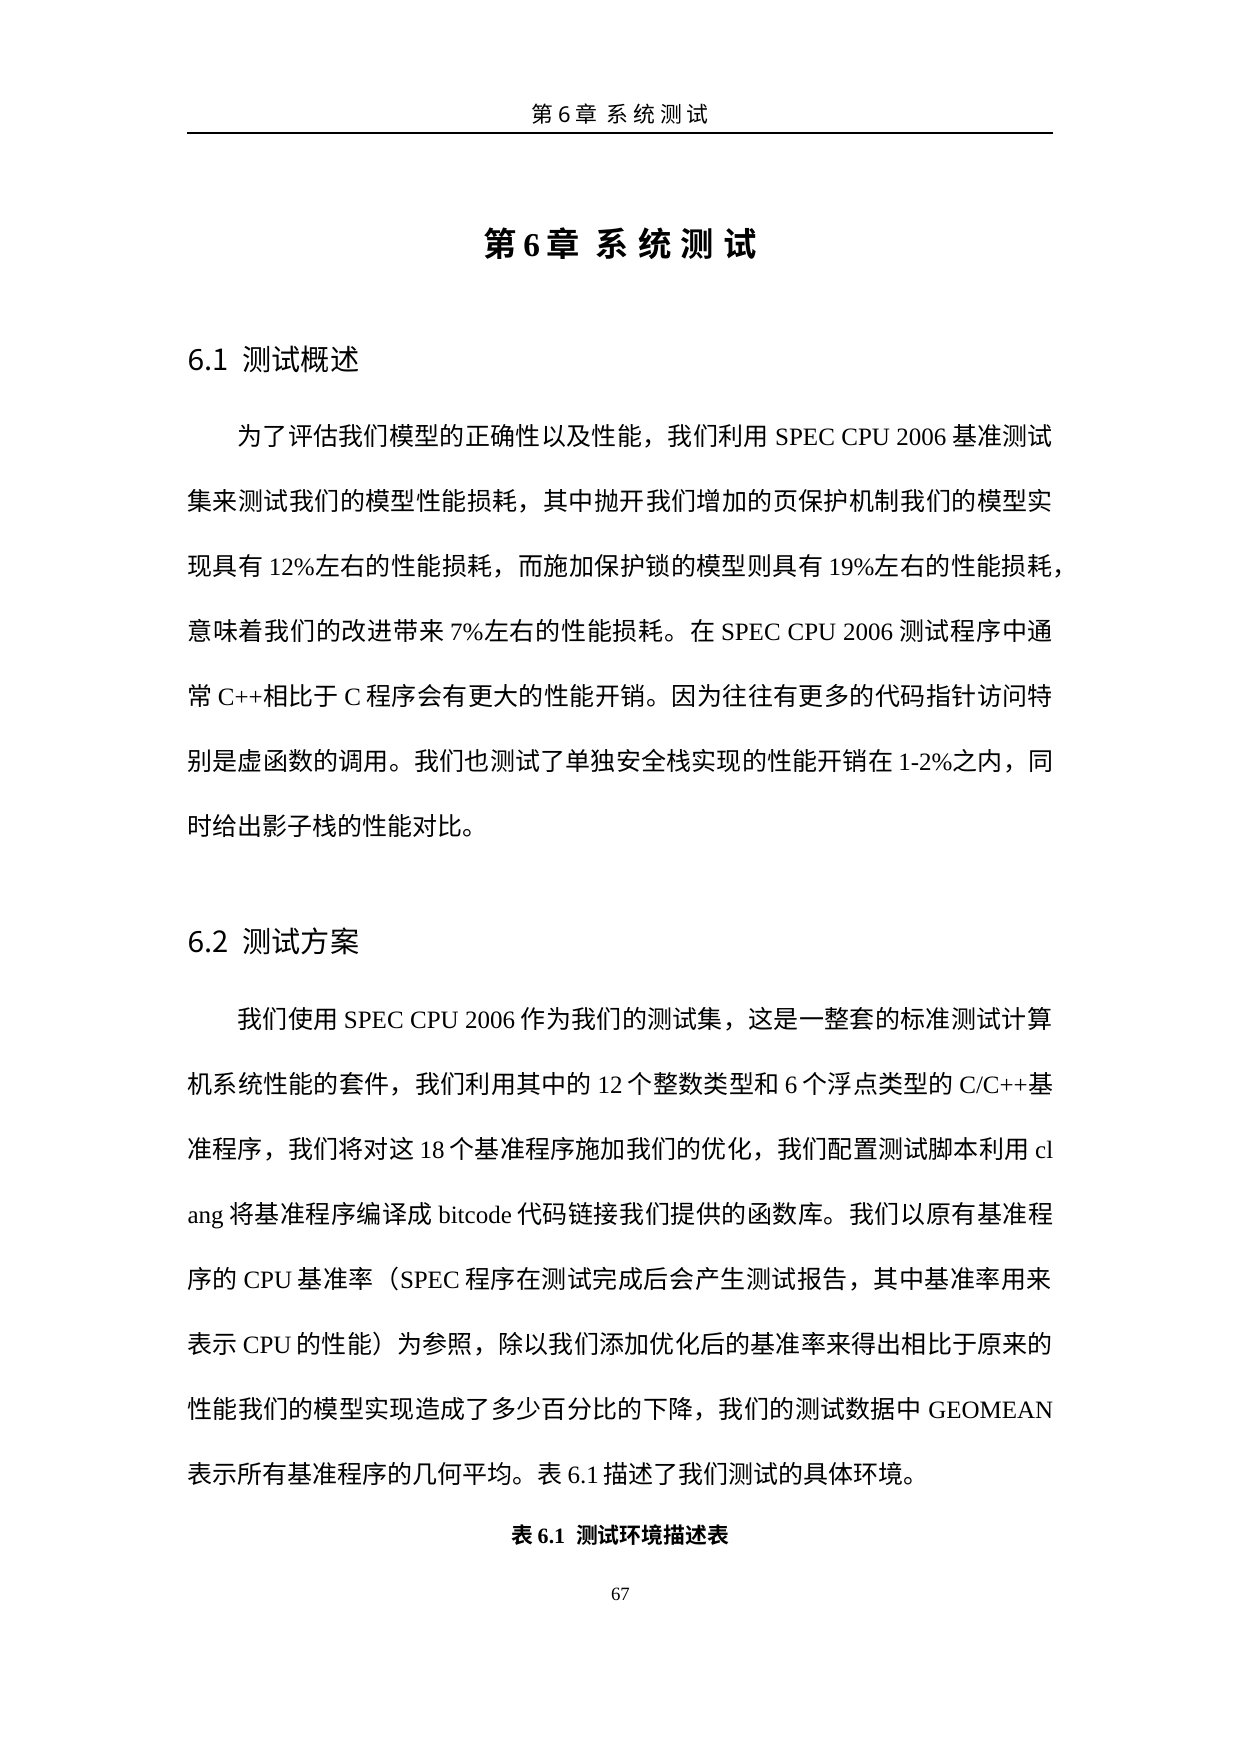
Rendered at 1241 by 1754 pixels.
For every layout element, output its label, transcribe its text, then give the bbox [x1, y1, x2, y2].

text 为了评估我们模型的正确性以及性能，我们利用SPEC CPU 2006基准测试集来测试我们的模型性能损耗，其中抛开我们增加的页保护机制我们的模型实现具有12%左右的性能损耗，而施加保护锁的模型则具有19%左右的性能损耗，意味着我们的改进带来7%左右的性能损耗。在SPEC CPU 2006测试程序中通常C++相比于C程序会有更大的性能开销。因为往往有更多的代码指针访问特别是虚函数的调用。我们也测试了单独安全栈实现的性能开销在1-2%之内，同时给出影子栈的性能对比。 [187, 402, 1053, 857]
text 我们使用SPEC CPU 2006作为我们的测试集，这是一整套的标准测试计算机系统性能的套件，我们利用其中的12个整数类型和6个浮点类型的C/C++基准程序，我们将对这18个基准程序施加我们的优化，我们配置测试脚本利用clang将基准程序编译成bitcode代码链接我们提供的函数库。我们以原有基准程序的CPU基准率（SPEC程序在测试完成后会产生测试报告，其中基准率用来表示CPU的性能）为参照，除以我们添加优化后的基准率来得出相比于原来的性能我们的模型实现造成了多少百分比的下降，我们的测试数据中GEOMEAN表示所有基准程序的几何平均。表6.1描述了我们测试的具体环境。 [187, 985, 1053, 1505]
subtitle 6.1 测试概述 [187, 325, 1053, 390]
subtitle 6.2 测试方案 [187, 907, 1053, 972]
text 表6.1 测试环境描述表 [187, 1517, 1053, 1550]
subtitle 第6章 系 统 测 试 [187, 210, 1053, 275]
